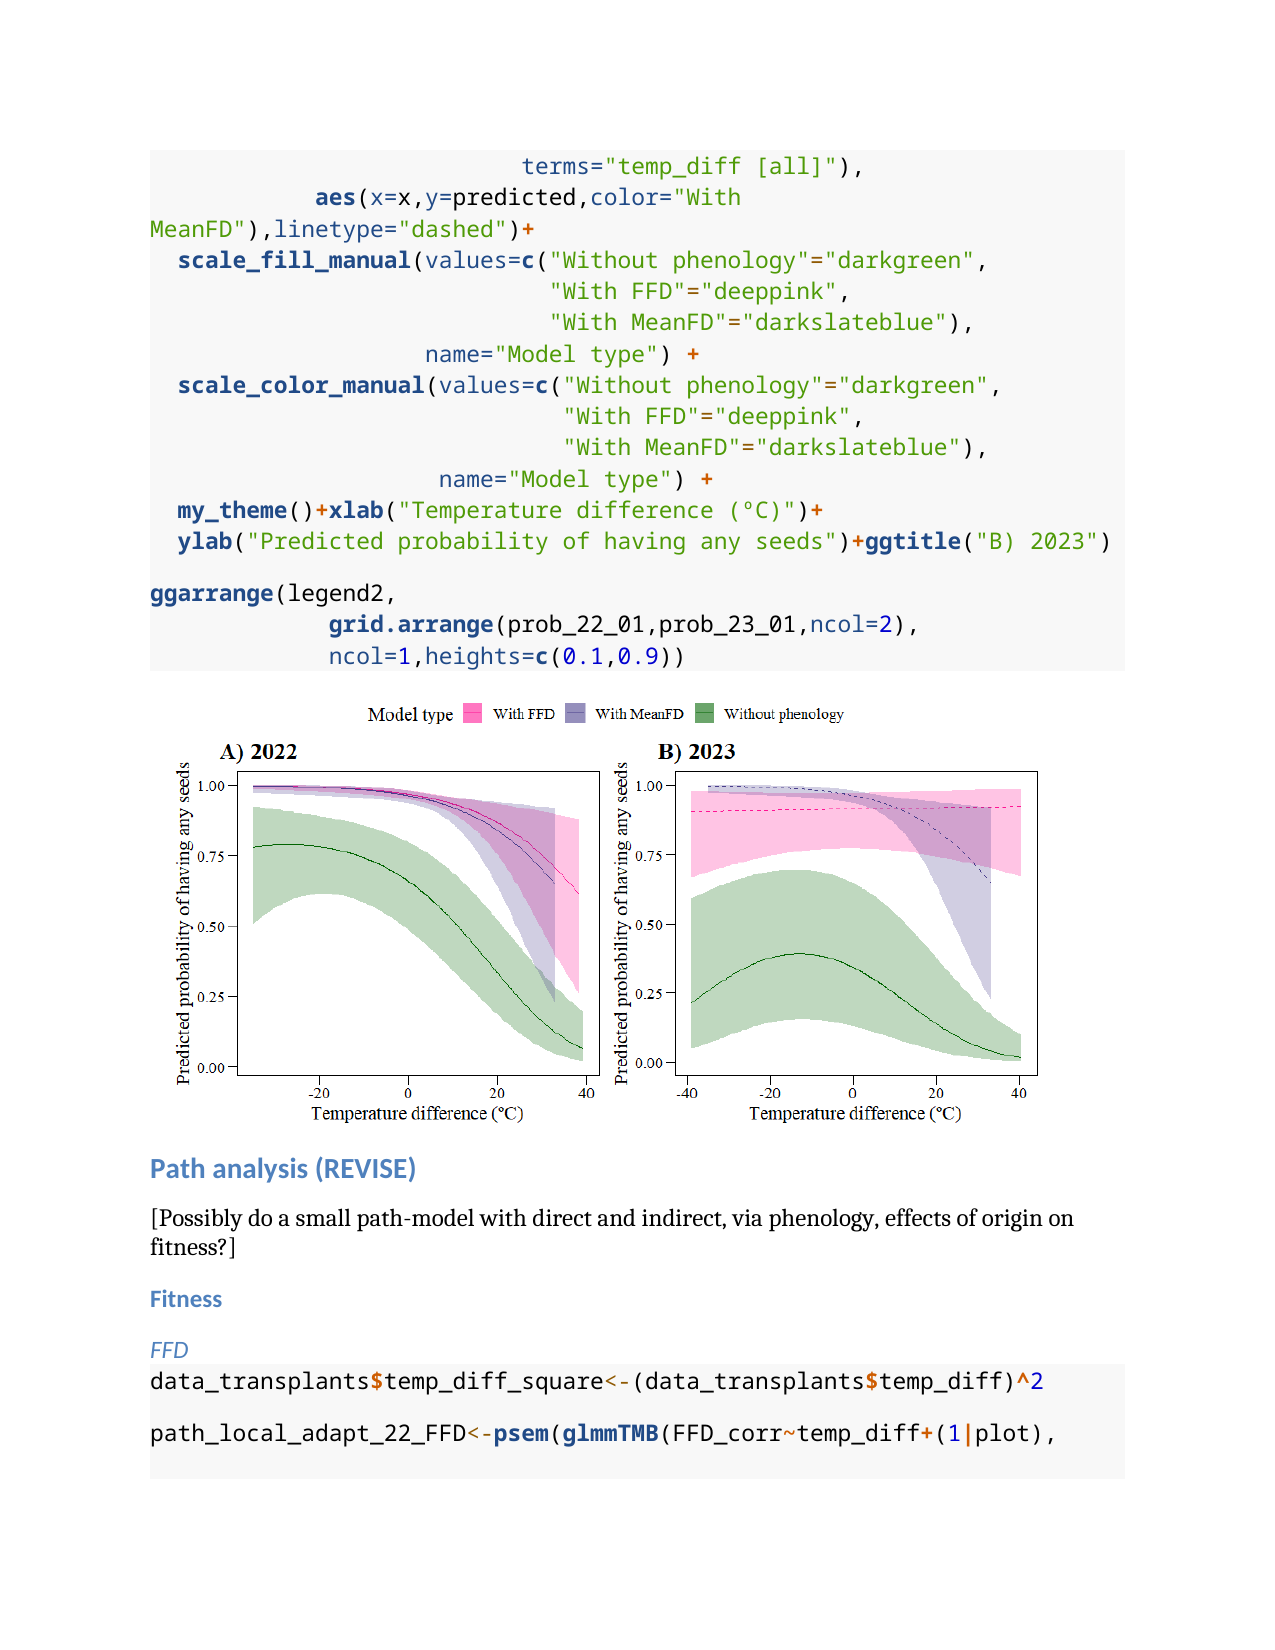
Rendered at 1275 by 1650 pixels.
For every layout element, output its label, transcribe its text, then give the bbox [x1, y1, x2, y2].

text ggarrange(legend2, grid.arrange(prob_22_01,prob_23_01,ncol=2), ncol=1,heights=c(0.1,0.9)) [150, 577, 1125, 671]
text [Possibly do a small path-model with direct and indirect, via phenology, effects of origin on fitness?] [150, 1204, 1125, 1262]
picture [168, 691, 1044, 1130]
text data_transplants$temp_diff_square<-(data_transplants$temp_diff)^2 [150, 1364, 1125, 1396]
subtitle FFD [150, 1334, 1125, 1364]
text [150, 150, 1125, 556]
subtitle Path analysis (REVISE) [150, 1150, 1125, 1186]
subtitle Fitness [150, 1283, 1125, 1313]
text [150, 1417, 1125, 1479]
